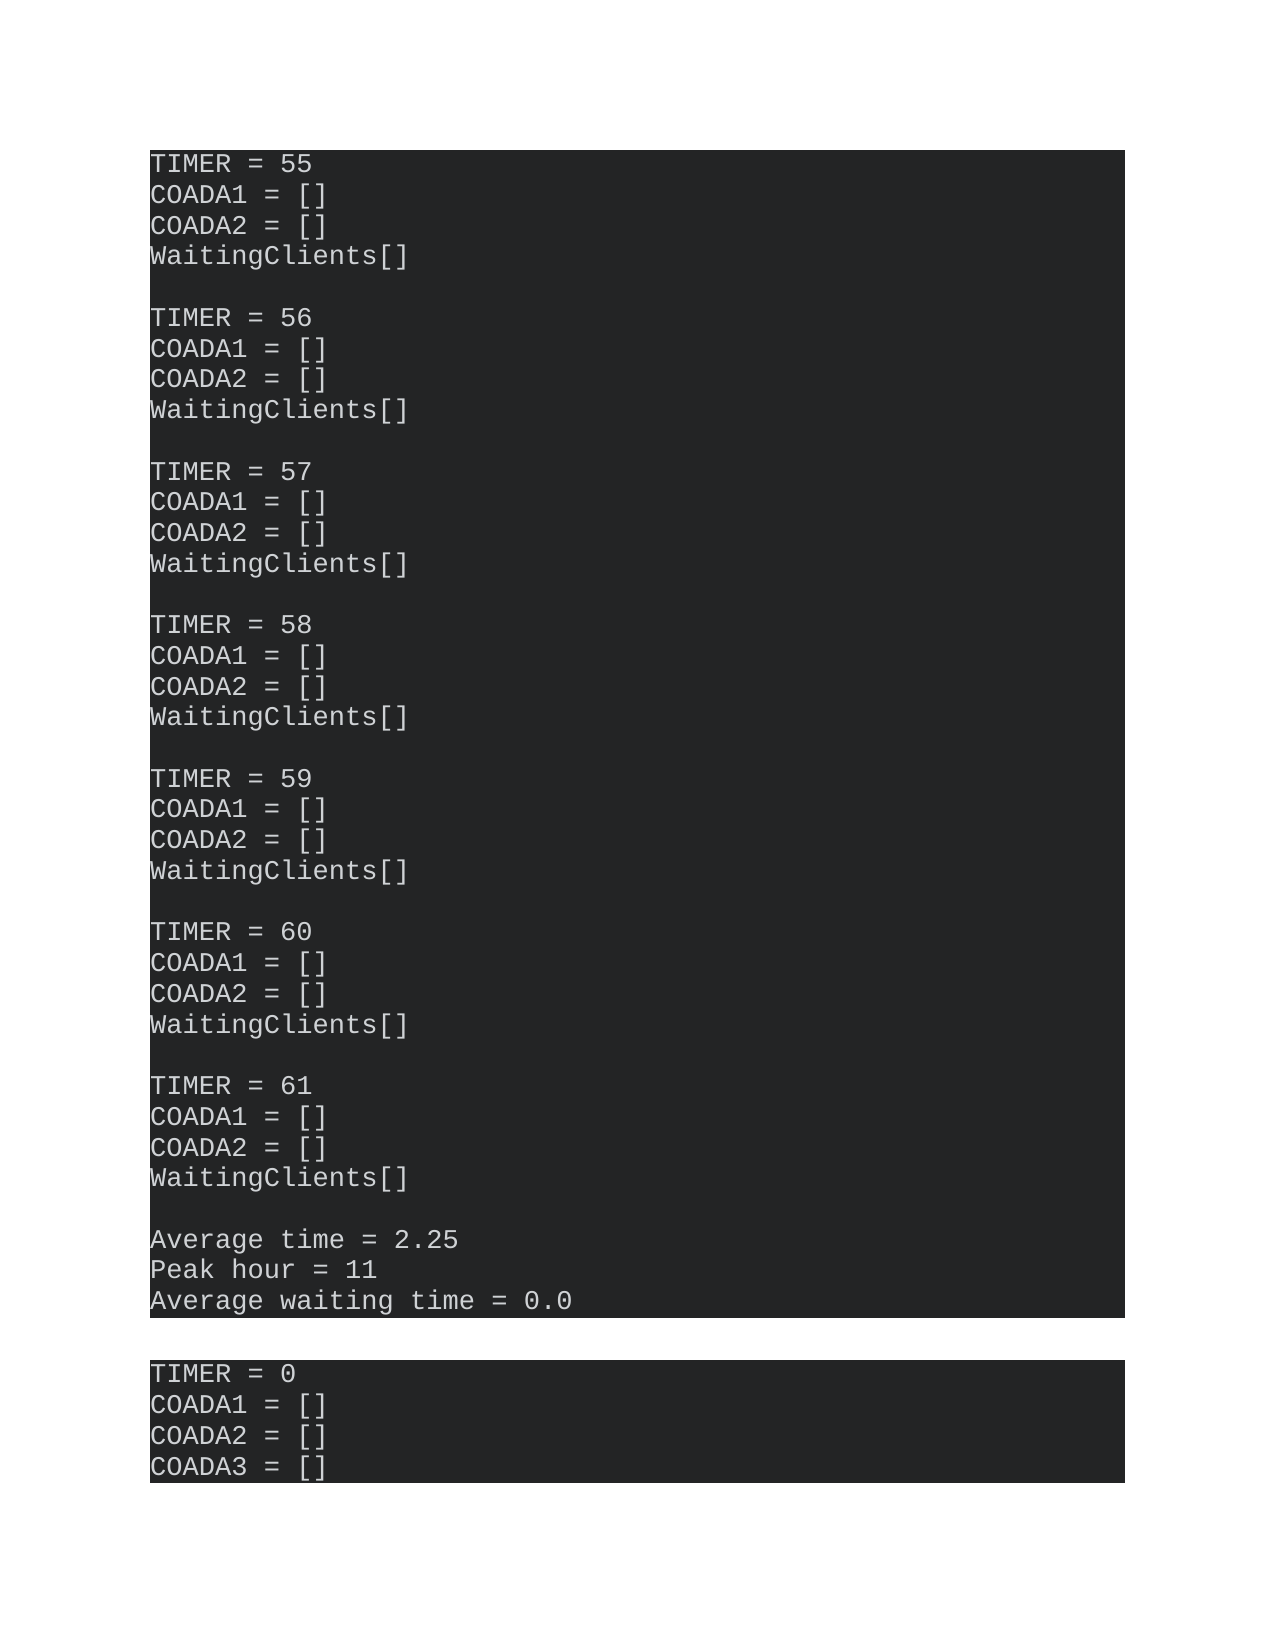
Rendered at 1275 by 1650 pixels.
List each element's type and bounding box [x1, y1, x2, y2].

text [150, 150, 1125, 1318]
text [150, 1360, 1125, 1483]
